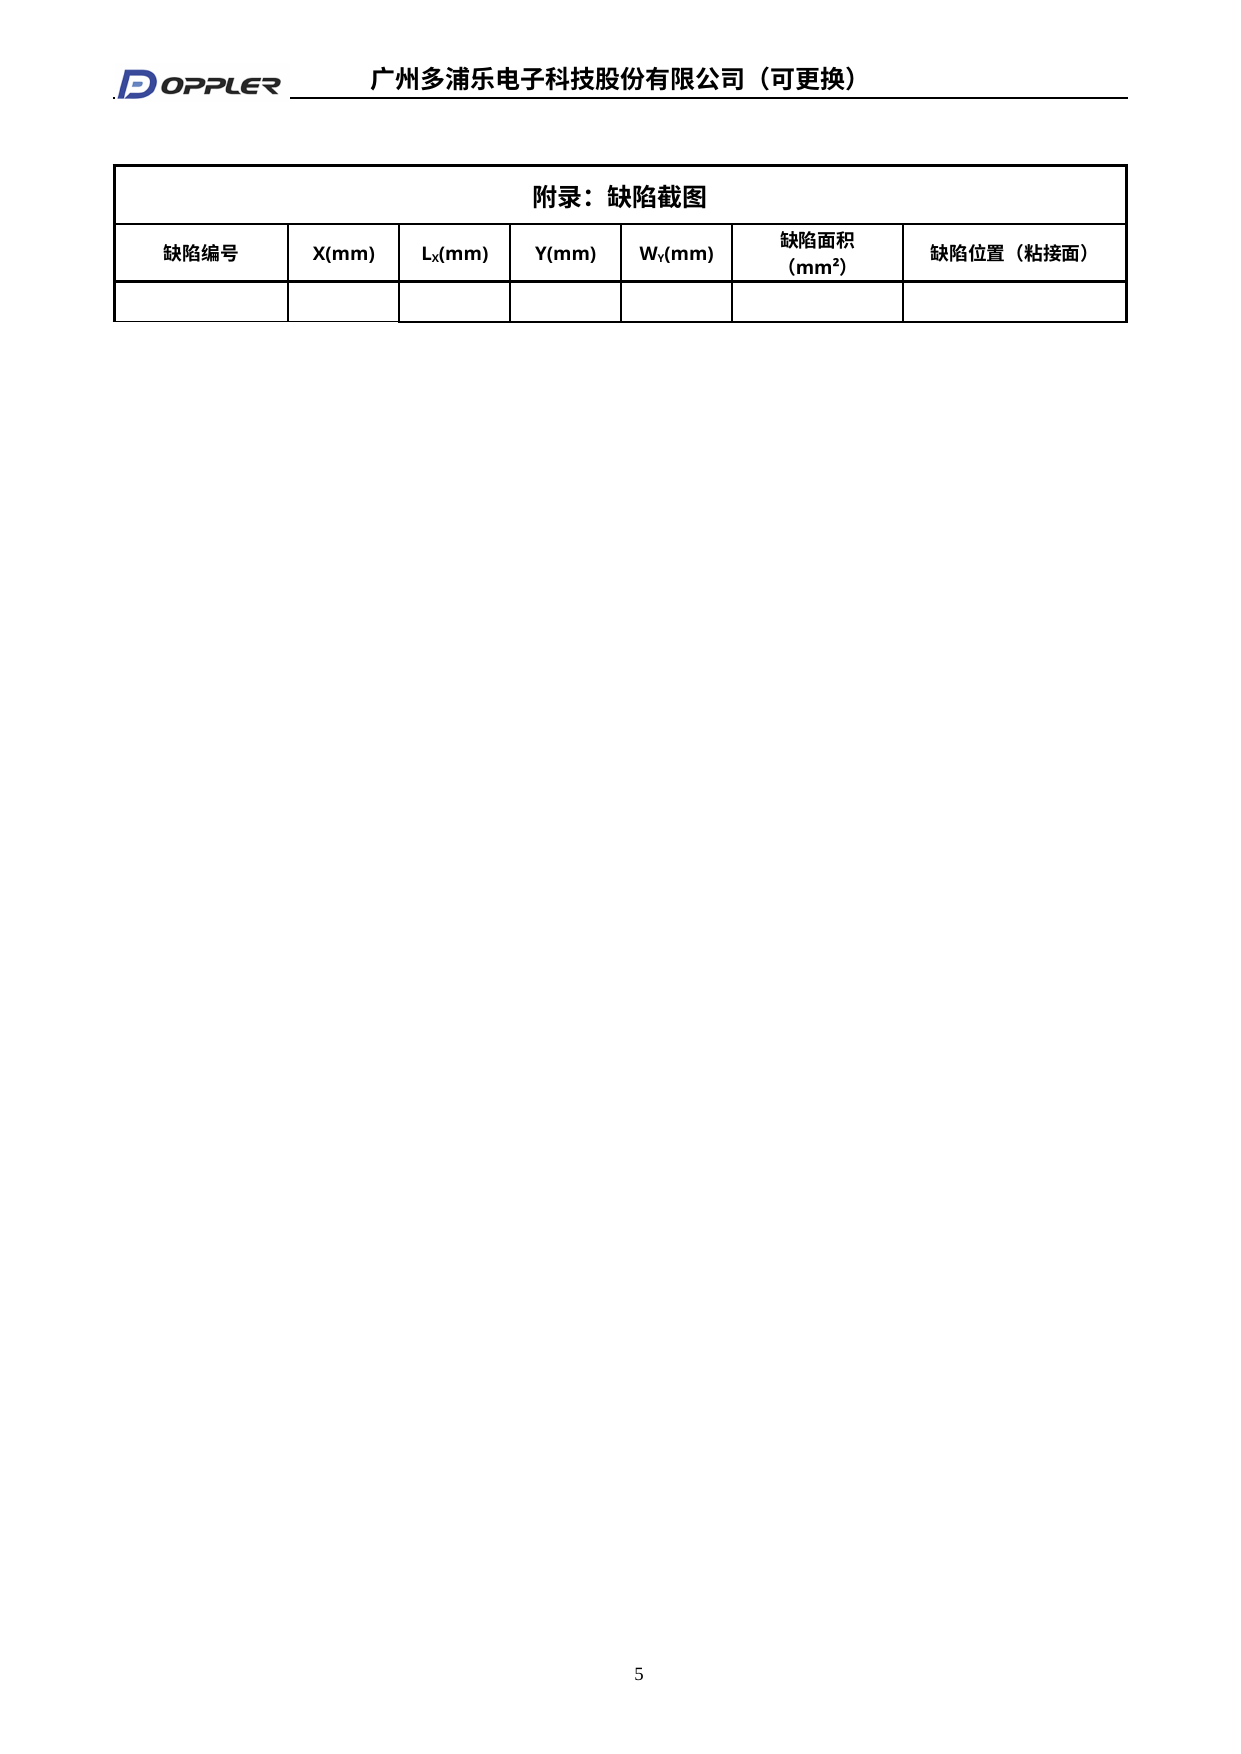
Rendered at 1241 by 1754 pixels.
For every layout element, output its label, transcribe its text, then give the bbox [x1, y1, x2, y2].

table_cell [511, 283, 620, 321]
table_cell [289, 283, 398, 321]
picture [114, 63, 290, 101]
table_cell [622, 283, 731, 321]
table_cell LX(mm) [400, 225, 509, 280]
table_cell [904, 283, 1125, 321]
table_cell Y(mm) [511, 225, 620, 280]
table_cell [400, 283, 509, 321]
table_cell 缺陷编号 [116, 225, 287, 280]
table_cell [116, 283, 287, 321]
table_cell X(mm) [289, 225, 398, 280]
table_cell 缺陷位置（粘接面） [904, 225, 1125, 280]
table_cell [733, 283, 902, 321]
table_header 附录：缺陷截图 [116, 167, 1125, 223]
table_cell 缺陷面积（mm²） [733, 225, 902, 280]
table_cell WY(mm) [622, 225, 731, 280]
